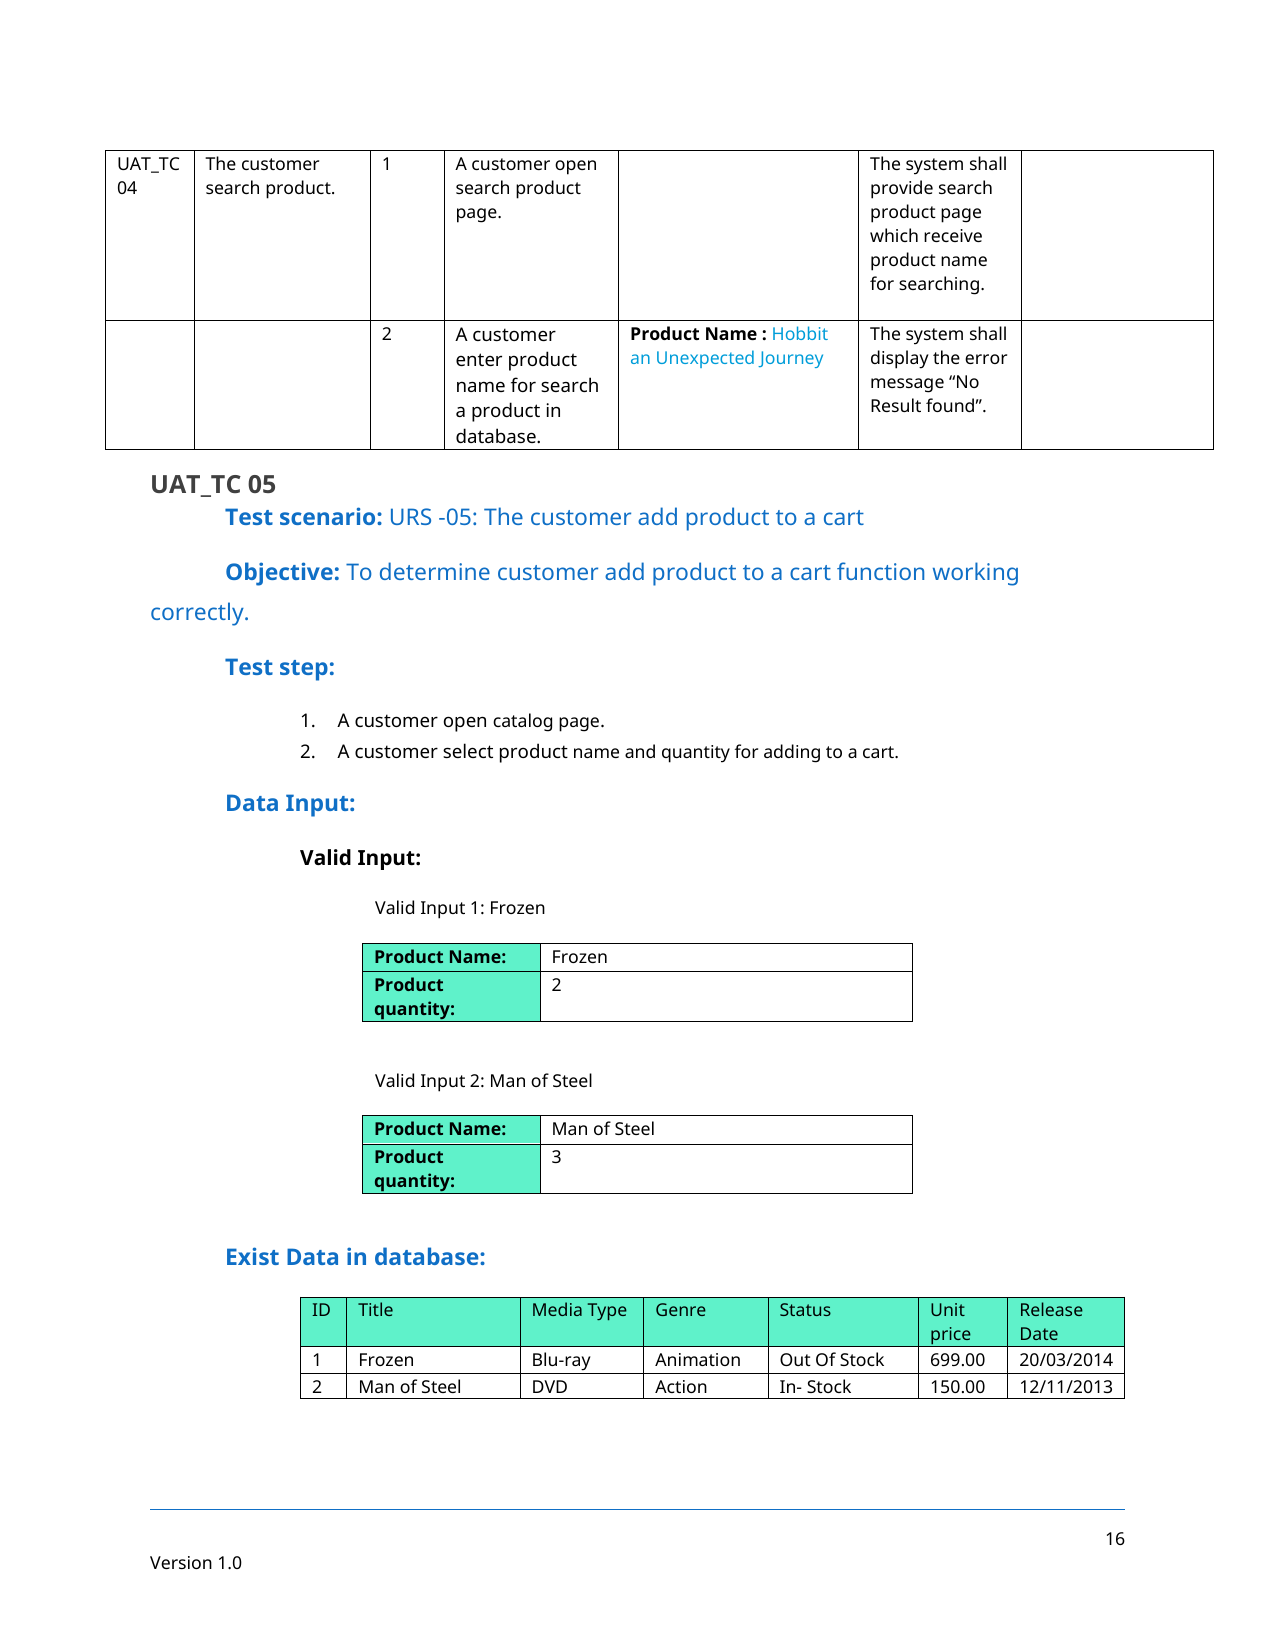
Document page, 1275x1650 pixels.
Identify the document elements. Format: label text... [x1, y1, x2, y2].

text Test scenario: URS -05: The customer add product to a cart [150, 501, 1125, 532]
table_cell 1 [371, 151, 444, 320]
table_header Release Date [1008, 1298, 1124, 1346]
text Exist Data in database: [150, 1241, 1125, 1272]
table_header Genre [644, 1298, 768, 1346]
list A customer select product name and quantity for adding to a cart. [300, 739, 1125, 764]
text Valid Input 2: Man of Steel [150, 1068, 1125, 1093]
table_cell [106, 321, 194, 449]
table_cell The system shall provide search product page which receive product name for searching. [859, 151, 1021, 320]
table_cell Frozen [347, 1347, 520, 1373]
table_header ID [301, 1298, 346, 1346]
table_header Media Type [521, 1298, 643, 1346]
table_header Product Name: [363, 1116, 540, 1143]
table_cell In- Stock [769, 1374, 918, 1398]
table_cell The customer search product. [195, 151, 370, 320]
table_cell Product Name : Hobbit an Unexpected Journey [619, 321, 858, 449]
table_header Status [769, 1298, 918, 1346]
table_cell [195, 321, 370, 449]
table_cell A customer enter product name for search a product in database. [445, 321, 618, 449]
table_cell [1022, 151, 1213, 320]
table_cell [1022, 321, 1213, 449]
table_cell Product quantity: [363, 1145, 540, 1193]
table_cell Out Of Stock [769, 1347, 918, 1373]
table_cell 20/03/2014 [1008, 1347, 1124, 1373]
table_cell Blu-ray [521, 1347, 643, 1373]
text Data Input: [150, 787, 1125, 818]
table_cell Man of Steel [347, 1374, 520, 1398]
table_cell 699.00 [919, 1347, 1007, 1373]
table_header Unit price [919, 1298, 1007, 1346]
table_header Product Name: [363, 944, 540, 971]
table_cell A customer open search product page. [445, 151, 618, 320]
table_cell 2 [301, 1374, 346, 1398]
text Test step: [150, 651, 1125, 682]
subtitle UAT_TC 05 [150, 467, 1125, 501]
table_header Title [347, 1298, 520, 1346]
table_cell Product quantity: [363, 972, 540, 1021]
text Objective: To determine customer add product to a cart function working correctly. [150, 556, 1125, 627]
table_cell Animation [644, 1347, 768, 1373]
table_cell 3 [541, 1145, 912, 1193]
table_cell [619, 151, 858, 320]
table_header Frozen [541, 944, 912, 971]
table_cell 2 [541, 972, 912, 1021]
table_cell DVD [521, 1374, 643, 1398]
table_cell 12/11/2013 [1008, 1374, 1124, 1398]
list A customer open catalog page. [300, 707, 1125, 732]
table_cell 150.00 [919, 1374, 1007, 1398]
table_cell 1 [301, 1347, 346, 1373]
table_cell 2 [371, 321, 444, 449]
table_header Man of Steel [541, 1116, 912, 1143]
table_cell UAT_TC 04 [106, 151, 194, 320]
table_cell The system shall display the error message “No Result found”. [859, 321, 1021, 449]
table_cell Action [644, 1374, 768, 1398]
text Valid Input: [150, 843, 1125, 871]
text Valid Input 1: Frozen [150, 895, 1125, 919]
